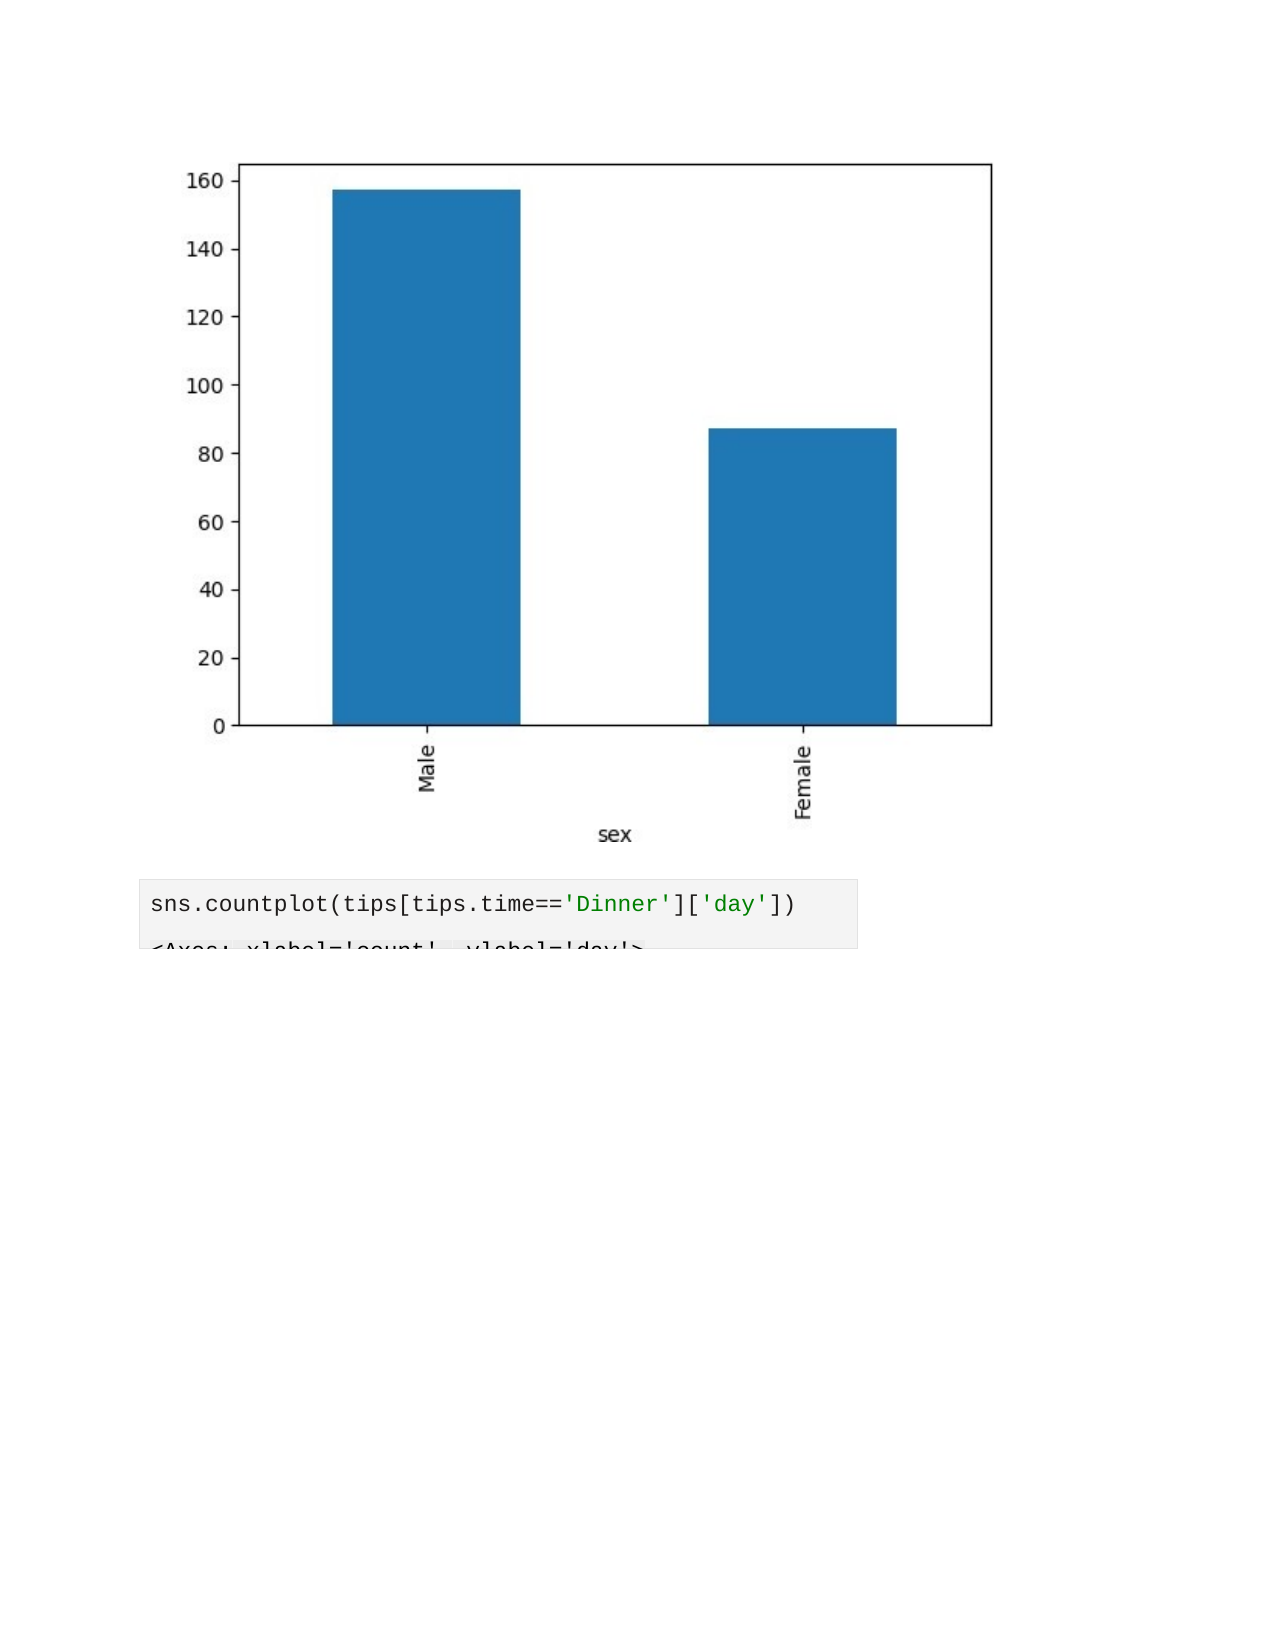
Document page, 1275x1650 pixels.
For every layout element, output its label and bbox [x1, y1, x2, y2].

picture [181, 162, 994, 842]
